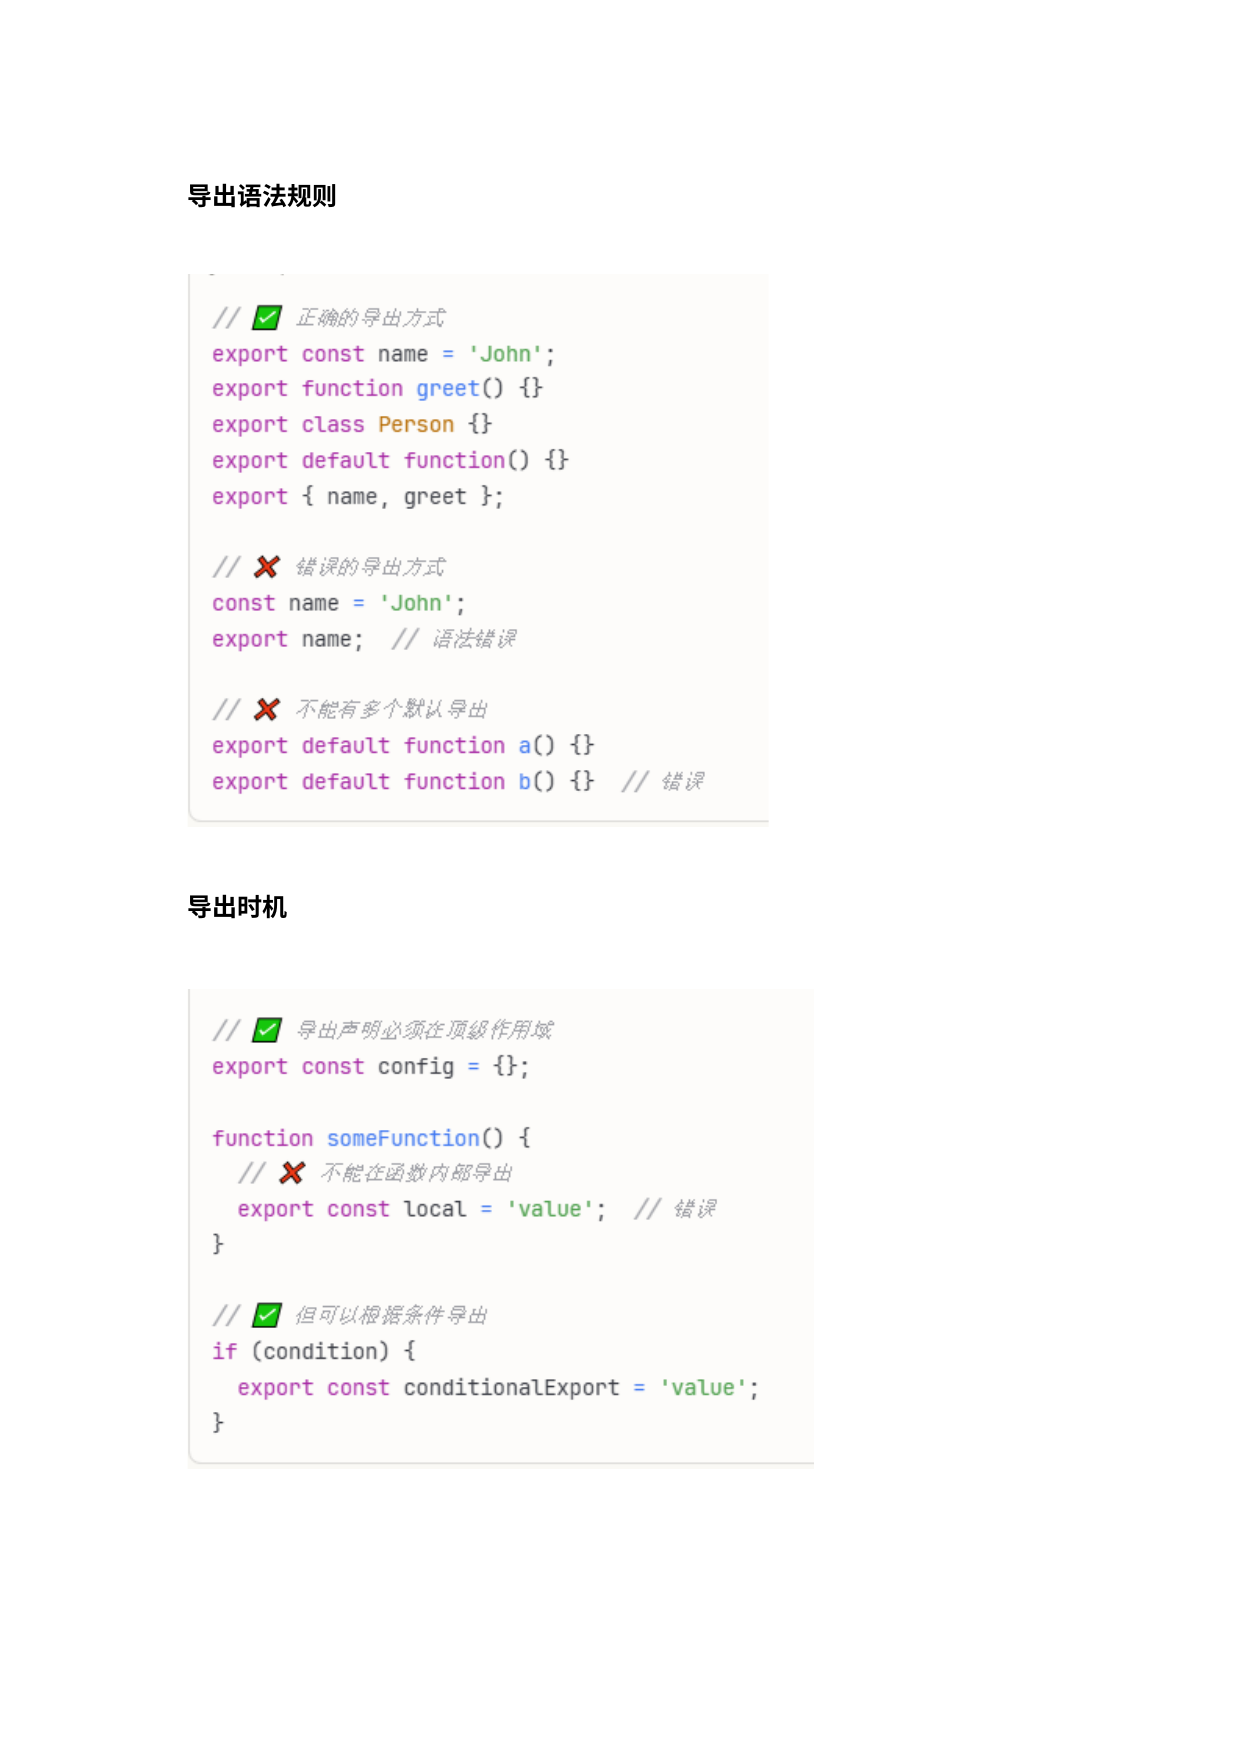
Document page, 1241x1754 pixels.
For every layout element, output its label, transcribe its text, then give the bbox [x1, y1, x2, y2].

picture [187, 274, 769, 827]
subtitle 导出时机 [187, 873, 1053, 938]
picture [187, 989, 814, 1469]
subtitle 导出语法规则 [187, 162, 1053, 227]
